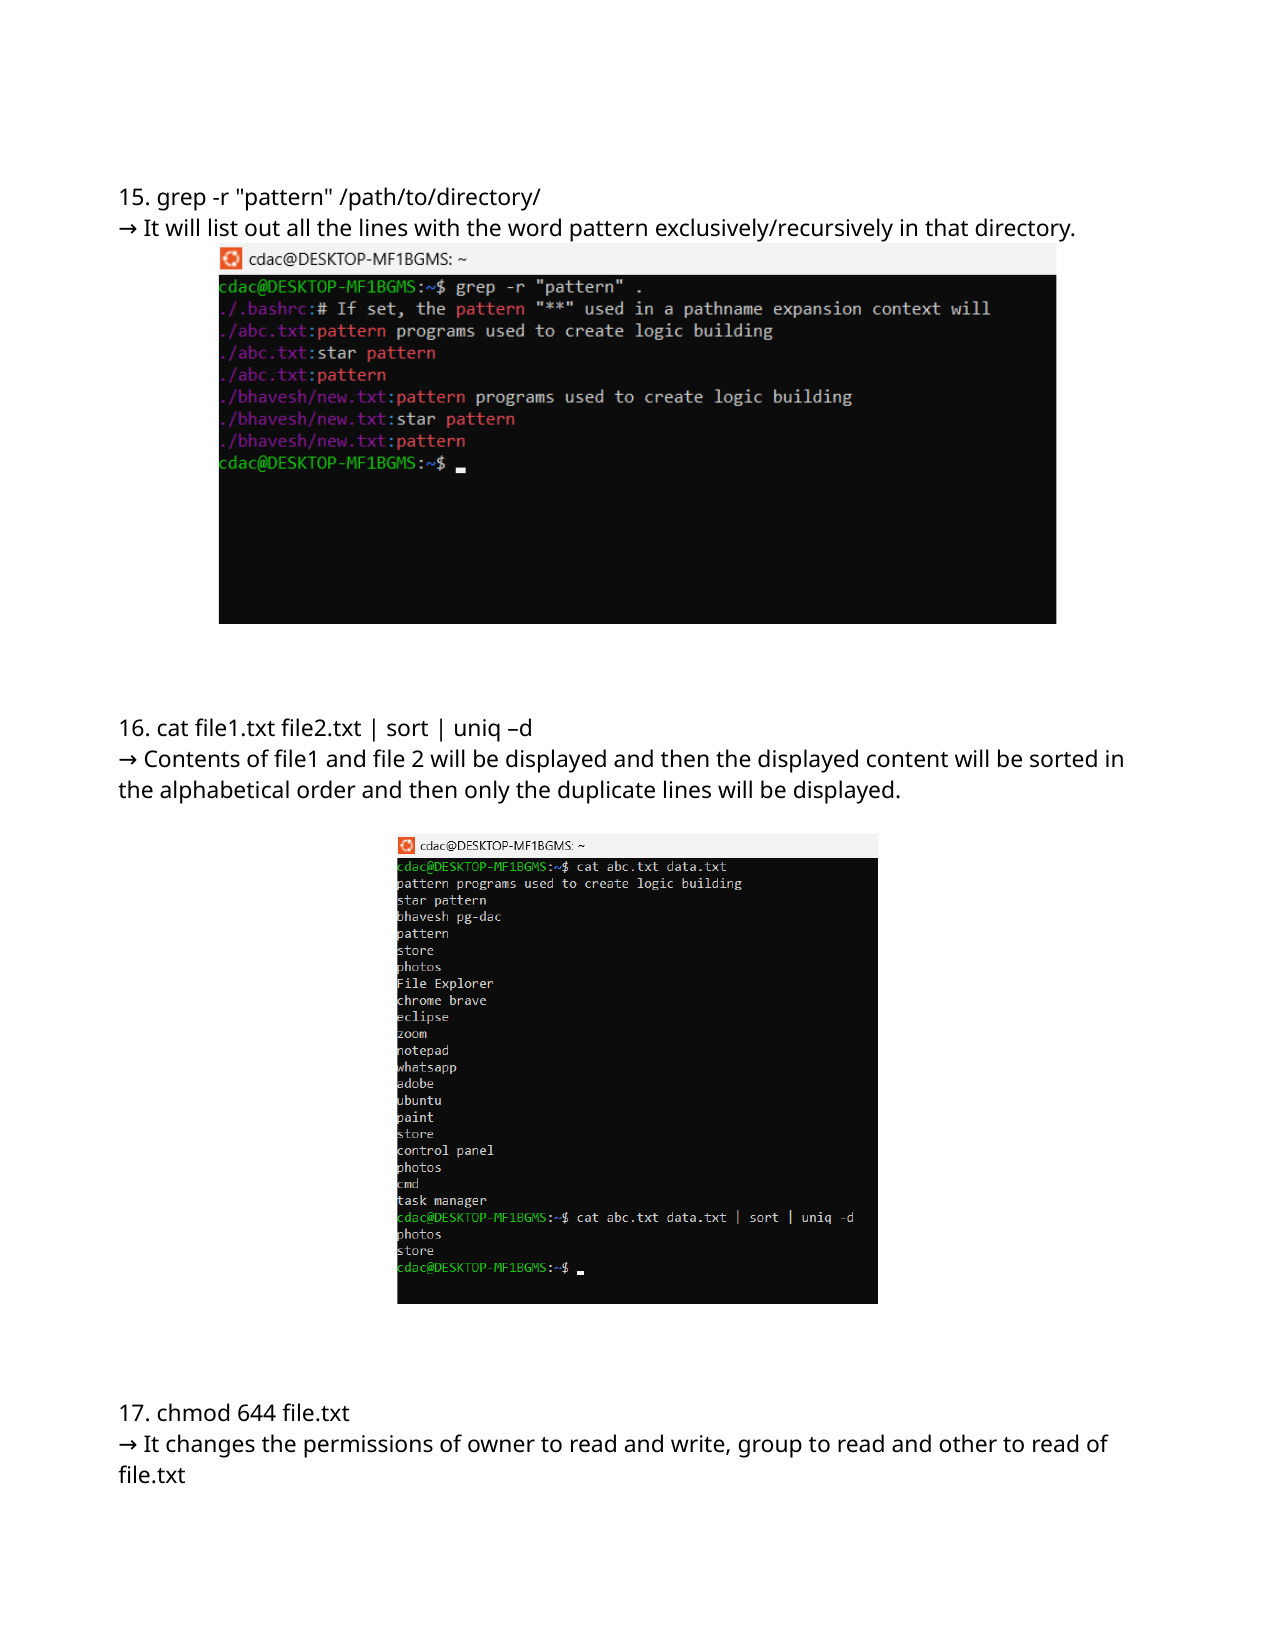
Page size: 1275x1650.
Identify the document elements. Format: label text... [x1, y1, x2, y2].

text → Contents of file1 and file 2 will be displayed and then the displayed content will be sorted in the alphabetical order and then only the duplicate lines will be displayed. [118, 743, 1157, 806]
text 15. grep -r "pattern" /path/to/directory/ [118, 181, 1157, 212]
text → It will list out all the lines with the word pattern exclusively/recursively in that directory. [118, 212, 1157, 243]
picture [397, 834, 878, 1304]
text 16. cat file1.txt file2.txt | sort | uniq –d [118, 712, 1157, 743]
text → It changes the permissions of owner to read and write, group to read and other to read of file.txt [118, 1428, 1157, 1491]
picture [218, 243, 1057, 624]
text 17. chmod 644 file.txt [118, 1397, 1157, 1428]
